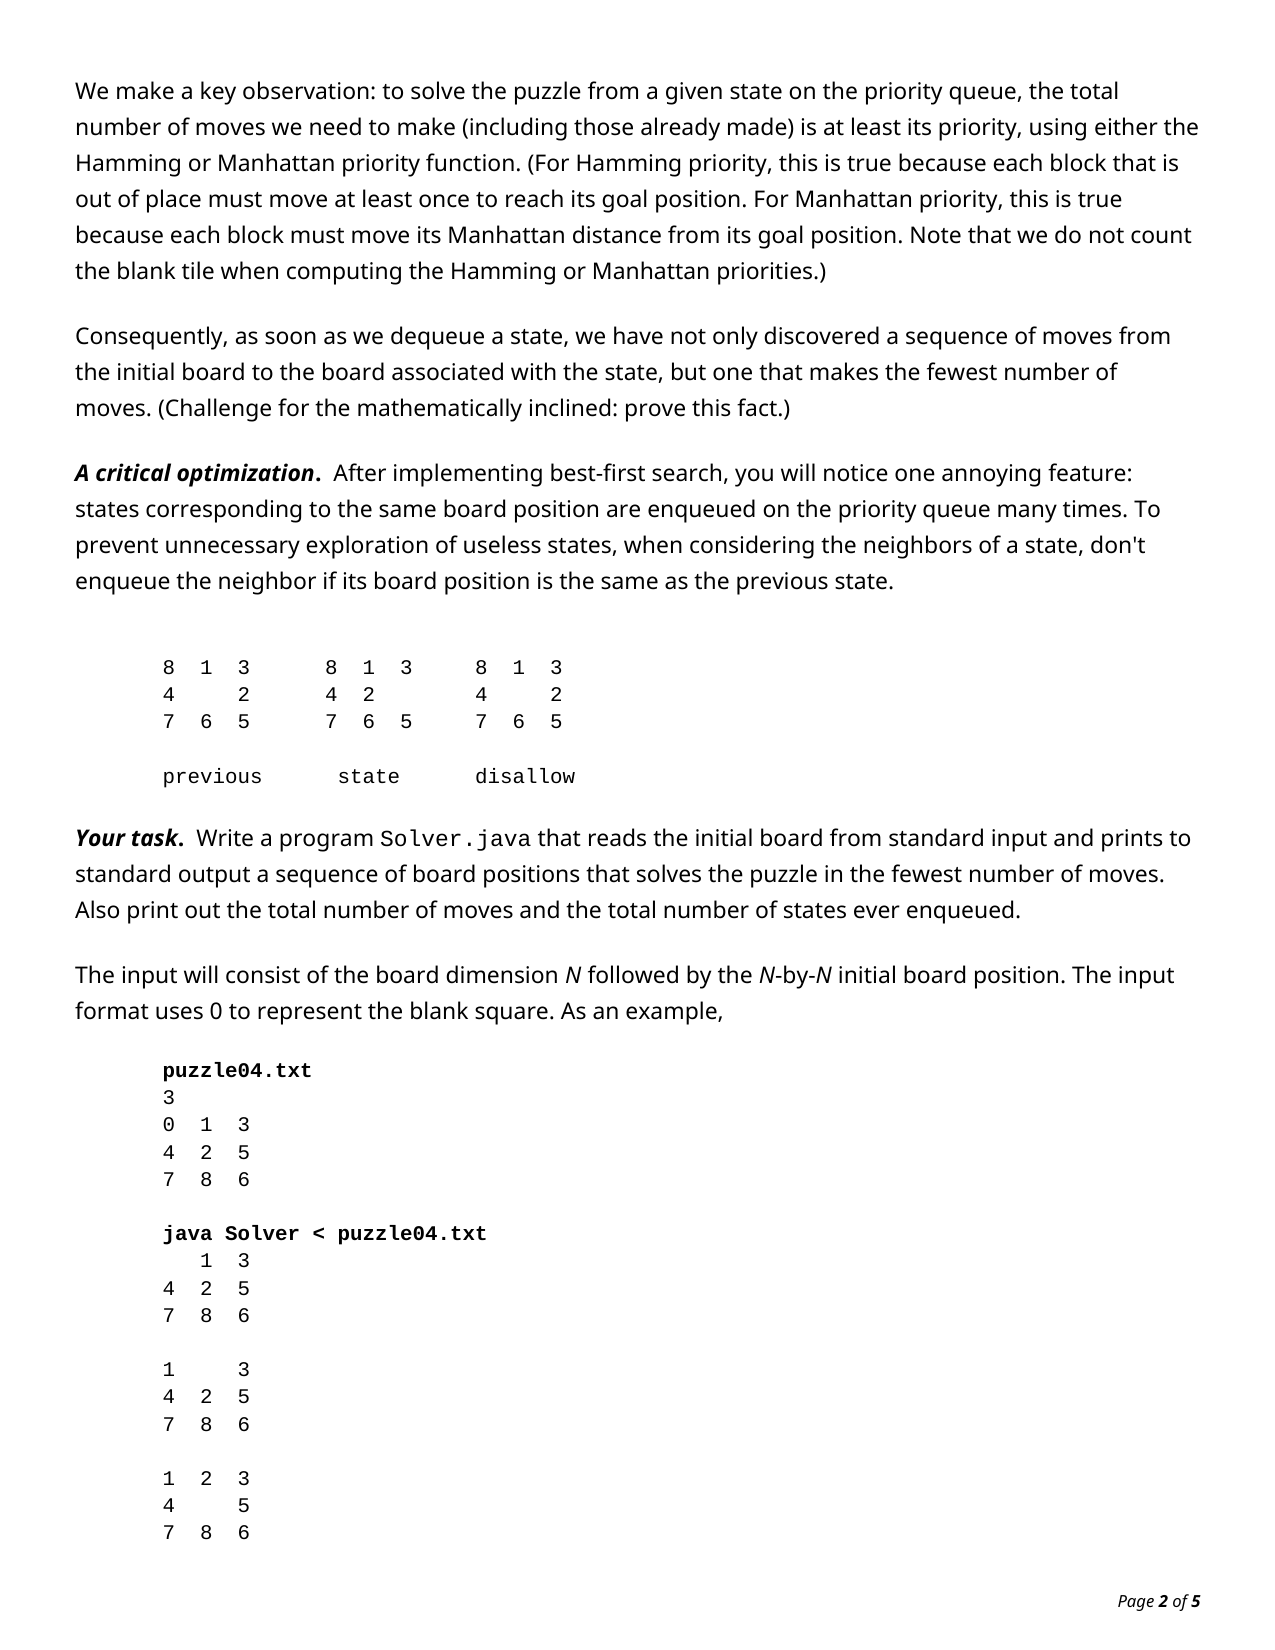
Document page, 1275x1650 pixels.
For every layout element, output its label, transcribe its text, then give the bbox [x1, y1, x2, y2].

text 7 8 6 [150, 1169, 1200, 1192]
text puzzle04.txt [150, 1060, 1200, 1084]
text 7 6 5 7 6 5 7 6 5 [150, 711, 1200, 735]
text 1 3 [150, 1250, 1200, 1274]
text 3 [150, 1087, 1200, 1111]
text A critical optimization. After implementing best-first search, you will notice one annoying feature: states corresponding to the same board position are enqueued on the priority queue many times. To prevent unnecessary exploration of useless states, when considering the neighbors of a state, don't enqueue the neighbor if its board position is the same as the previous state. [75, 457, 1200, 596]
text java Solver < puzzle04.txt [150, 1223, 1200, 1247]
text 7 8 6 [150, 1305, 1200, 1328]
text 4 2 5 [150, 1278, 1200, 1301]
text 8 1 3 8 1 3 8 1 3 [150, 657, 1200, 681]
text 7 8 6 [150, 1413, 1200, 1437]
text 0 1 3 [150, 1114, 1200, 1138]
text Consequently, as soon as we dequeue a state, we have not only discovered a sequence of moves from the initial board to the board associated with the state, but one that makes the fewest number of moves. (Challenge for the mathematically inclined: prove this fact.) [75, 320, 1200, 423]
text 1 2 3 [150, 1468, 1200, 1492]
text 4 2 4 2 4 2 [150, 684, 1200, 708]
text 1 3 [150, 1359, 1200, 1383]
text We make a key observation: to solve the puzzle from a given state on the priority queue, the total number of moves we need to make (including those already made) is at least its priority, using either the Hamming or Manhattan priority function. (For Hamming priority, this is true because each block that is out of place must move at least once to reach its goal position. For Manhattan priority, this is true because each block must move its Manhattan distance from its goal position. Note that we do not count the blank tile when computing the Hamming or Manhattan priorities.) [75, 75, 1200, 286]
text 7 8 6 [150, 1522, 1200, 1546]
text previous state disallow [150, 766, 1200, 789]
text Your task. Write a program Solver.java that reads the initial board from standard input and prints to standard output a sequence of board positions that solves the puzzle in the fewest number of moves. Also print out the total number of moves and the total number of states ever enqueued. [75, 822, 1200, 925]
text 4 2 5 [150, 1386, 1200, 1410]
text 4 2 5 [150, 1142, 1200, 1165]
text 4 5 [150, 1495, 1200, 1519]
text The input will consist of the board dimension N followed by the N-by-N initial board position. The input format uses 0 to represent the blank square. As an example, [75, 959, 1200, 1026]
